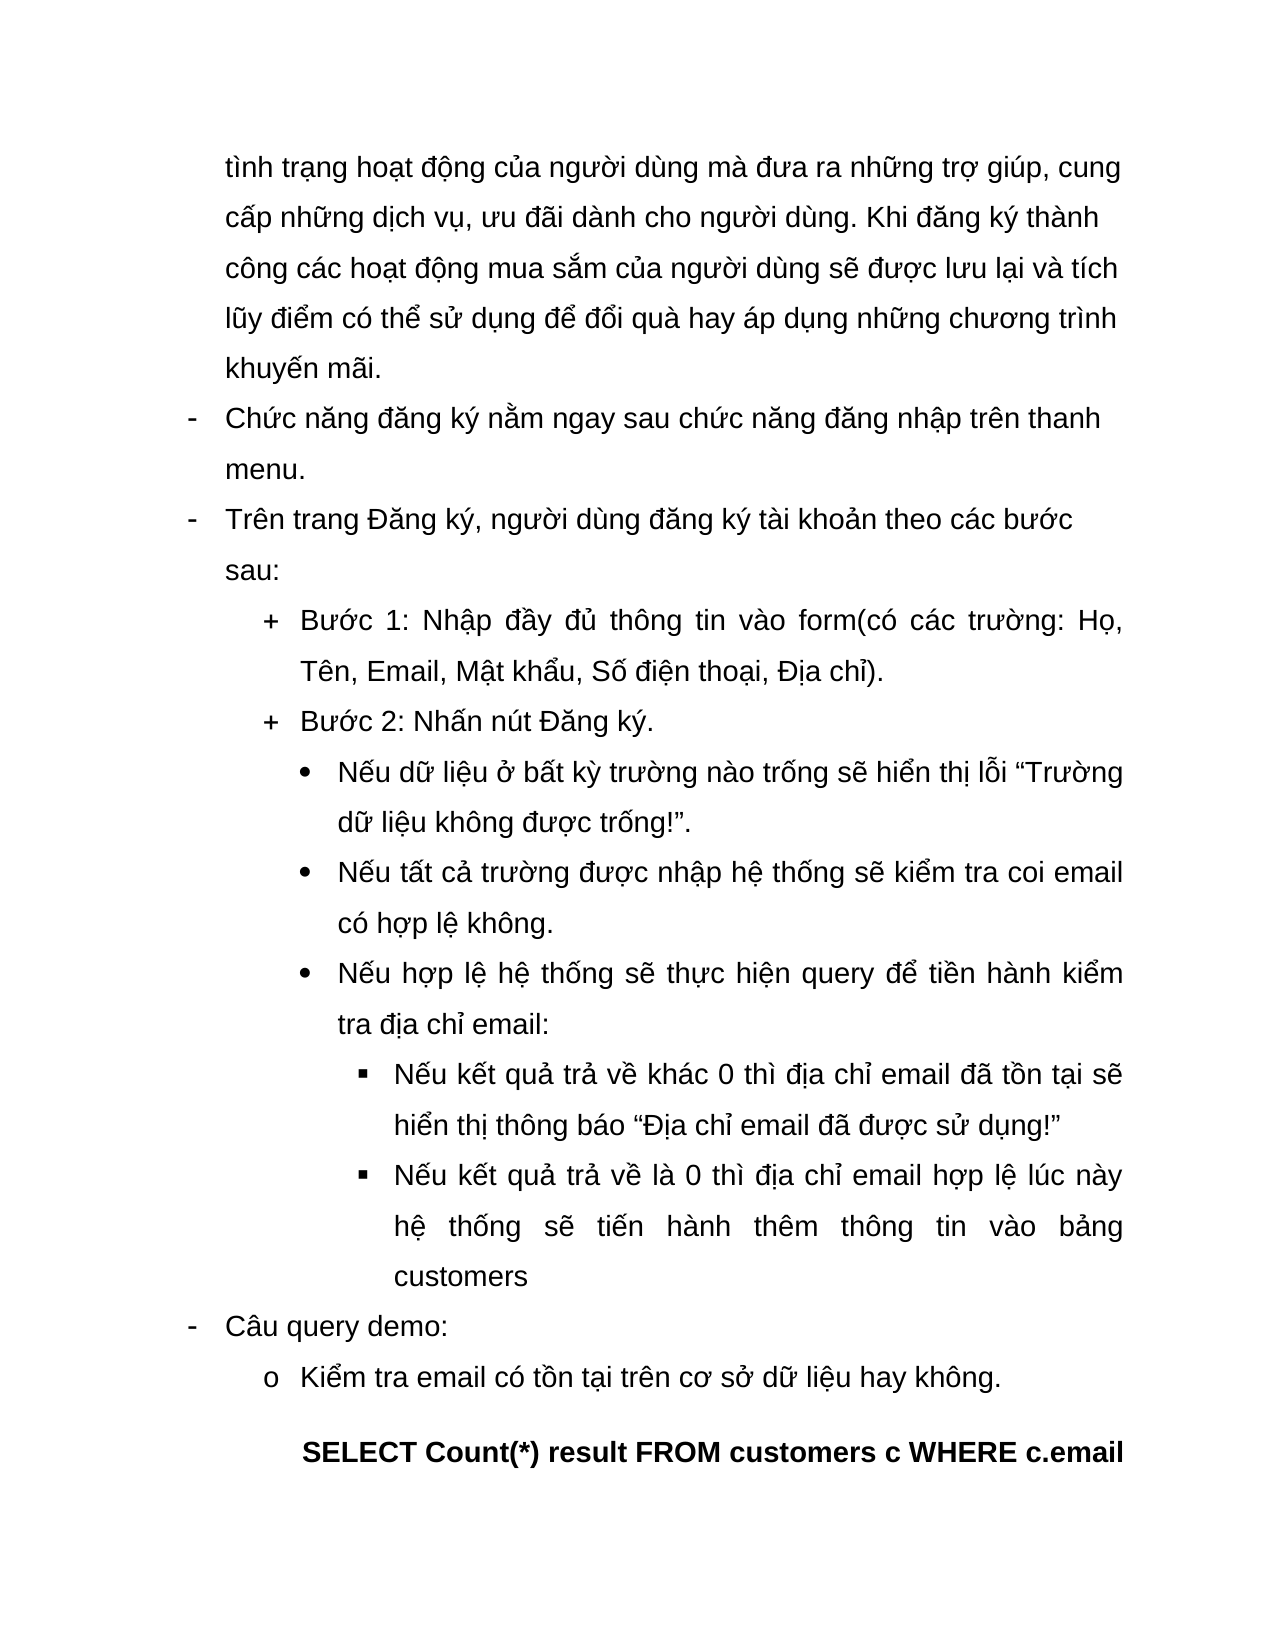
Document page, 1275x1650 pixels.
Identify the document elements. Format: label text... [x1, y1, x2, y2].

list Kiểm tra email có tồn tại trên cơ sở dữ liệu hay không. [262, 1360, 1125, 1396]
list Nếu tất cả trường được nhập hệ thống sẽ kiểm tra coi email có hợp lệ không. [300, 856, 1125, 939]
list Nếu kết quả trả về là 0 thì địa chỉ email hợp lệ lúc này hệ thống sẽ tiến hành thêm thông tin vào bảng customers [356, 1158, 1125, 1292]
text SELECT Count(*) result FROM customers c WHERE c.email = ?; [253, 1435, 1125, 1468]
list Trên trang Đăng ký, người dùng đăng ký tài khoản theo các bước sau: [187, 502, 1125, 586]
list Nếu hợp lệ hệ thống sẽ thực hiện query để tiền hành kiểm tra địa chỉ email: [300, 956, 1125, 1040]
list Bước 2: Nhấn nút Đăng ký. [262, 704, 1125, 738]
list Nếu dữ liệu ở bất kỳ trường nào trống sẽ hiển thị lỗi “Trường dữ liệu không được trống!”. [300, 755, 1125, 839]
list Chức năng đăng ký nằm ngay sau chức năng đăng nhập trên thanh menu. [187, 402, 1125, 486]
list Nếu kết quả trả về khác 0 thì địa chỉ email đã tồn tại sẽ hiển thị thông báo “Địa chỉ email đã được sử dụng!” [356, 1057, 1125, 1141]
list Bước 1: Nhập đầy đủ thông tin vào form(có các trường: Họ, Tên, Email, Mật khẩu, Số điện thoại, Địa chỉ). [262, 603, 1125, 687]
list Câu query demo: [187, 1309, 1125, 1343]
